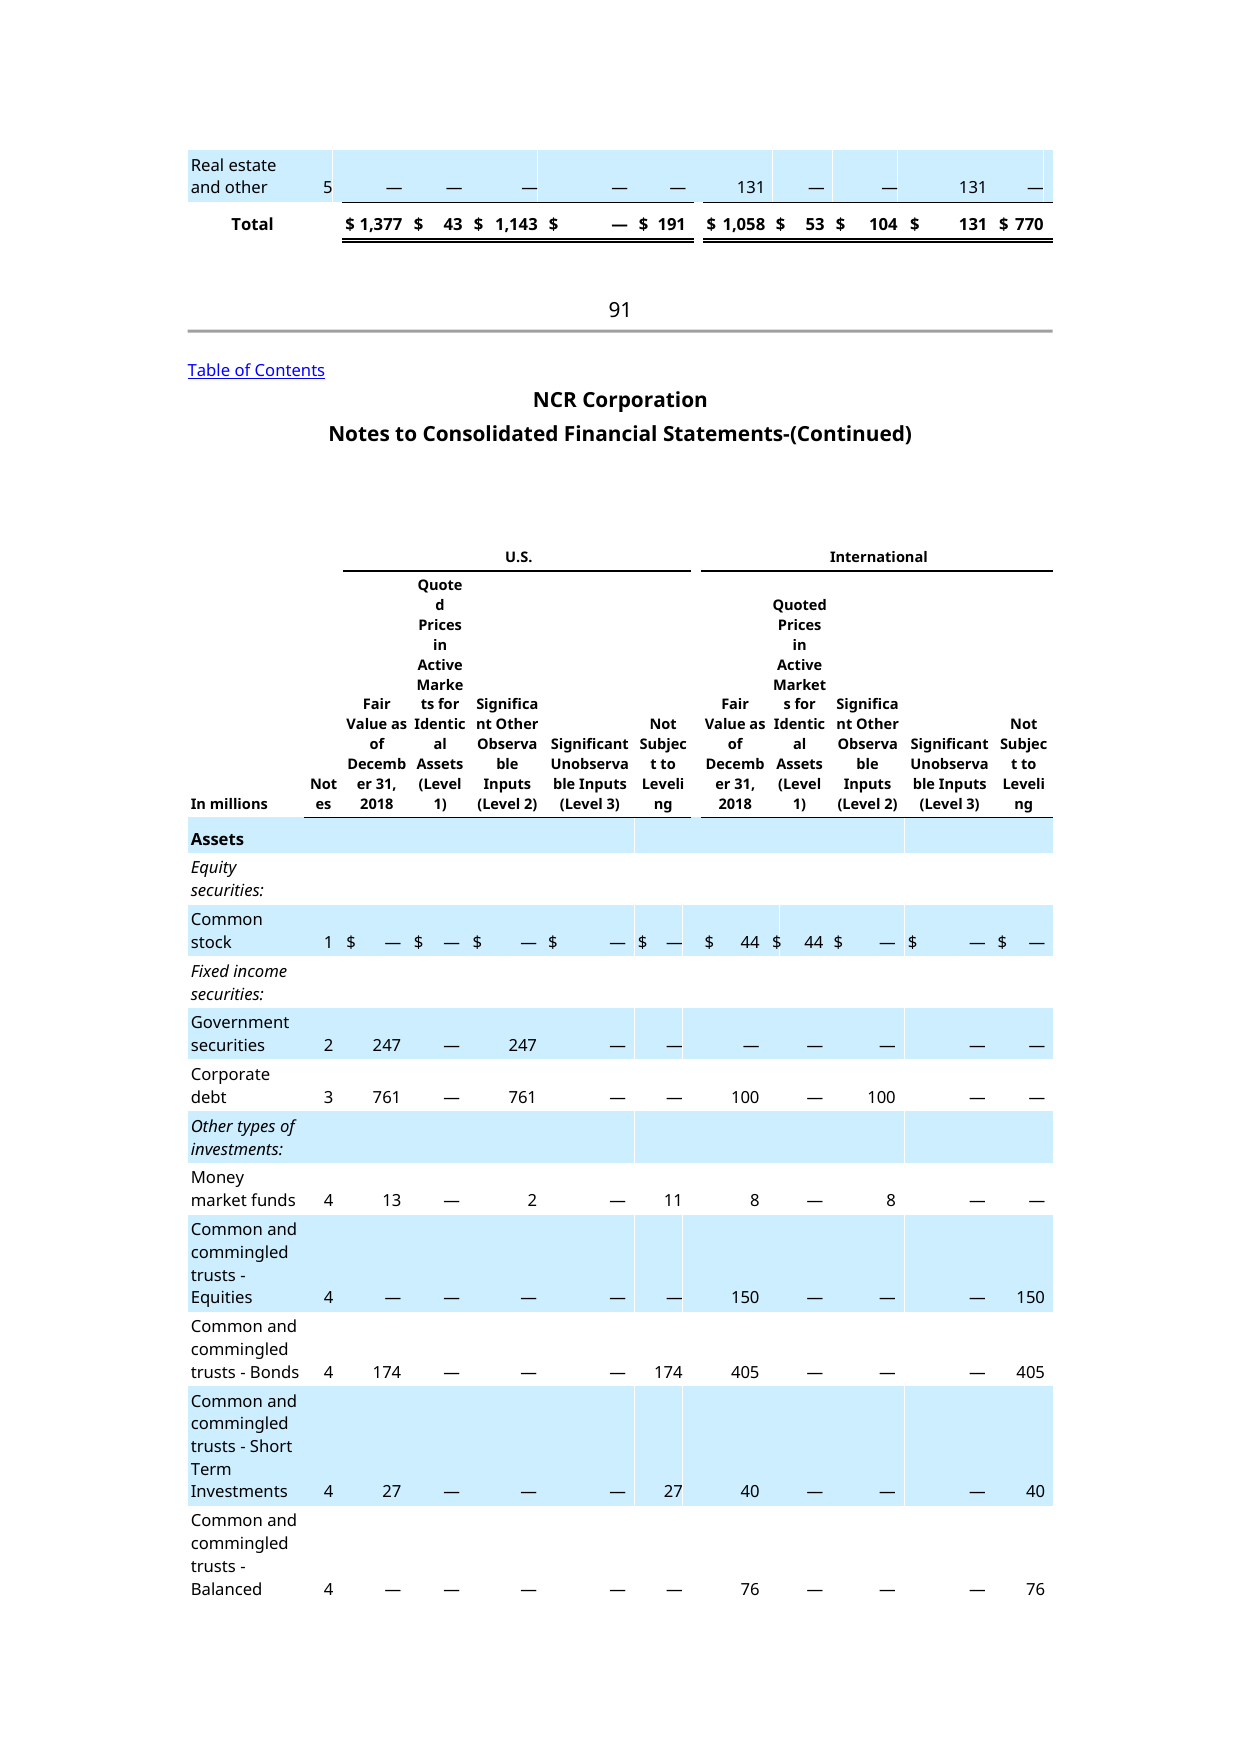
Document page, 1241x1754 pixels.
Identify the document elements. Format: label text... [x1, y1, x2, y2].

text NCR Corporation [187, 386, 1053, 414]
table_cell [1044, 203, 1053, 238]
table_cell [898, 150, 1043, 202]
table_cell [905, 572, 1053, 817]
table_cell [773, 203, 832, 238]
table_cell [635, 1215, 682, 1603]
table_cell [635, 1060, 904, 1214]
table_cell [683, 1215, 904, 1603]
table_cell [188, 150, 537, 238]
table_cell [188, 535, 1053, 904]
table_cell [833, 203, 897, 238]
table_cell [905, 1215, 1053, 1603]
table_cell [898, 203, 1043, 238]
text 91 [187, 296, 1053, 324]
text Table of Contents [187, 358, 1053, 381]
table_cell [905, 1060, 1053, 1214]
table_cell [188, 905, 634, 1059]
text Notes to Consolidated Financial Statements-(Continued) [187, 419, 1053, 448]
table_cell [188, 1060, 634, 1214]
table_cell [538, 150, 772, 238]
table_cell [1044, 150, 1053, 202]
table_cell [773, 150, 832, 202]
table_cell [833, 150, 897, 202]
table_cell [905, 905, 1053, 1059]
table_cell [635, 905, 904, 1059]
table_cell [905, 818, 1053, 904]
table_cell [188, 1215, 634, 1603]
